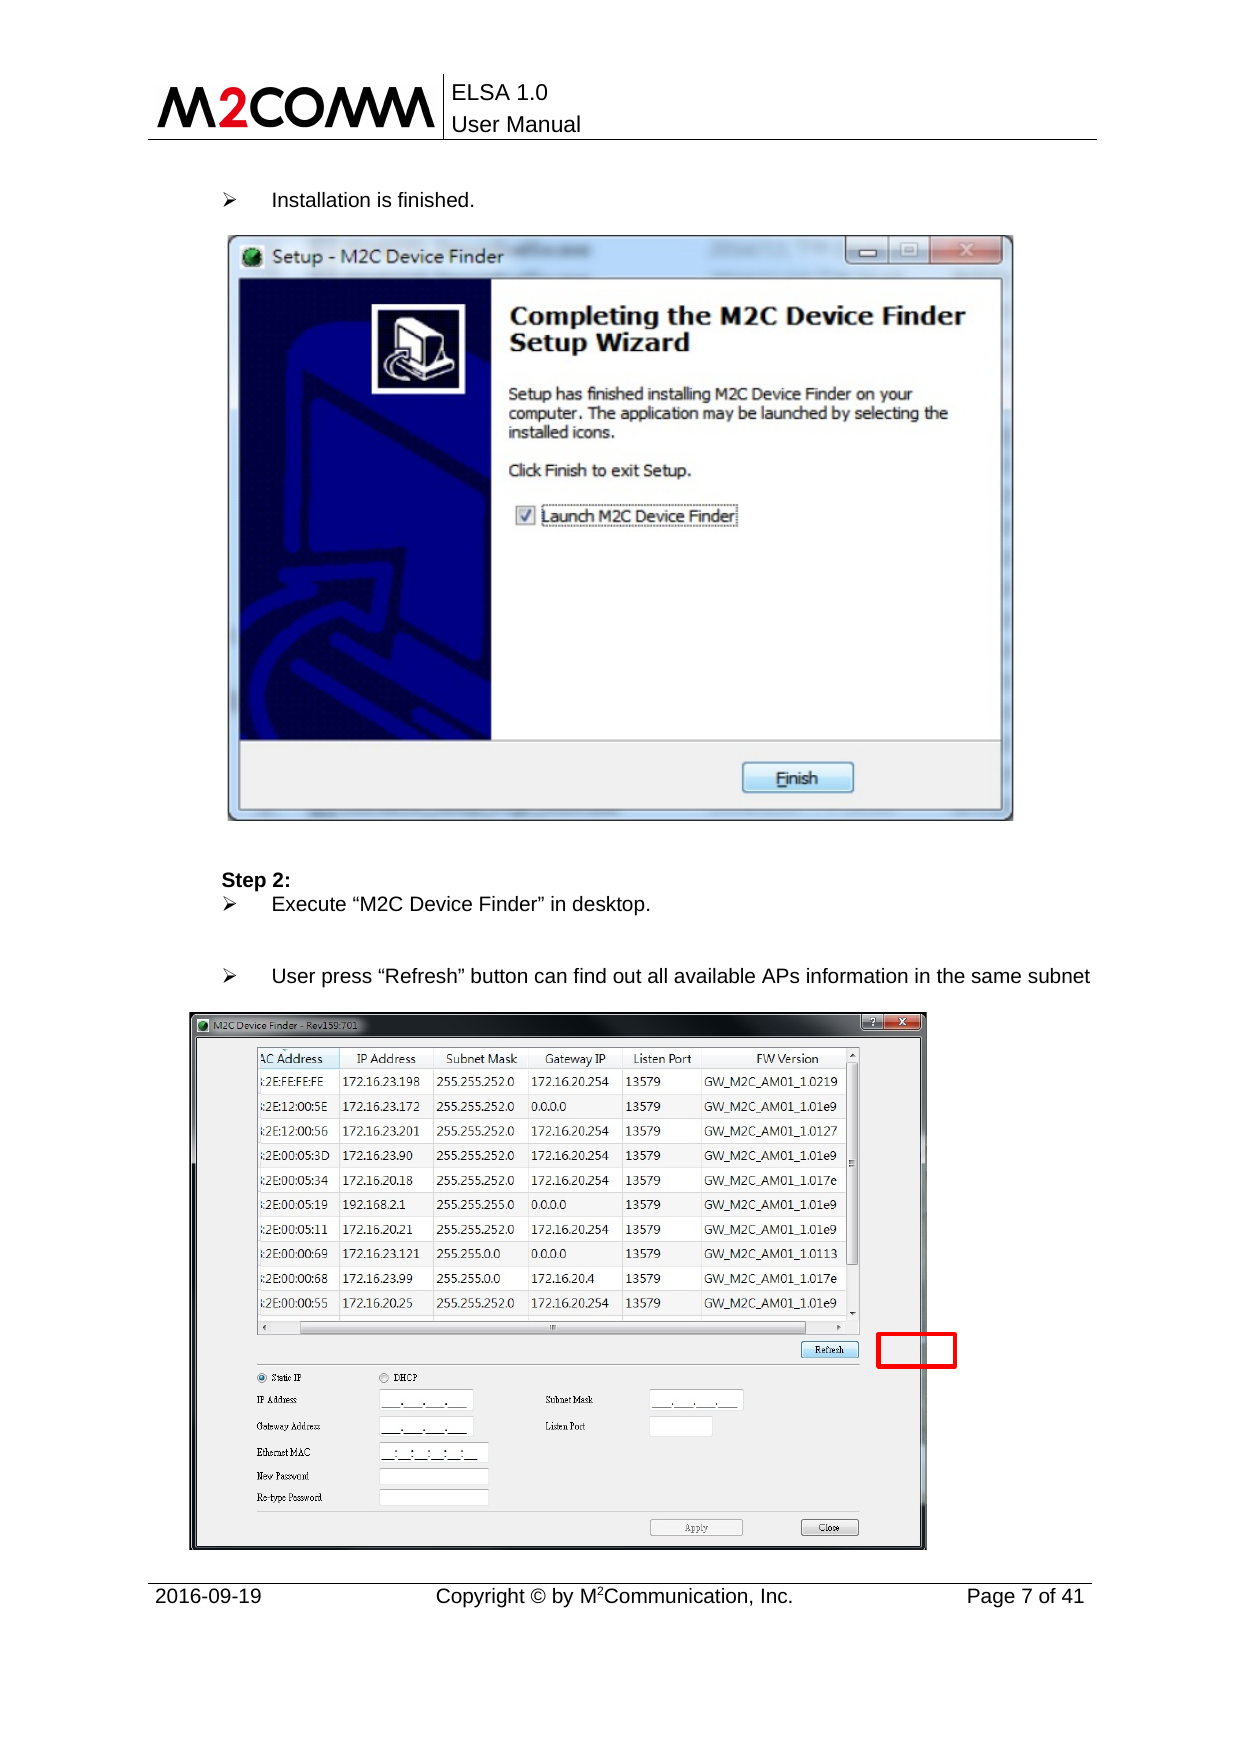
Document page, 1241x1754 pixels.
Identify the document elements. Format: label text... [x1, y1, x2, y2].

picture [189, 1012, 927, 1550]
list Installation is finished. [221, 188, 1092, 212]
list Execute “M2C Device Finder” in desktop. [221, 892, 1092, 916]
text Step 2: [148, 868, 1092, 892]
picture [155, 85, 437, 128]
list User press “Refresh” button can find out all available APs information in the same subnet [221, 964, 1092, 988]
picture [224, 235, 1016, 821]
picture [881, 1336, 927, 1364]
